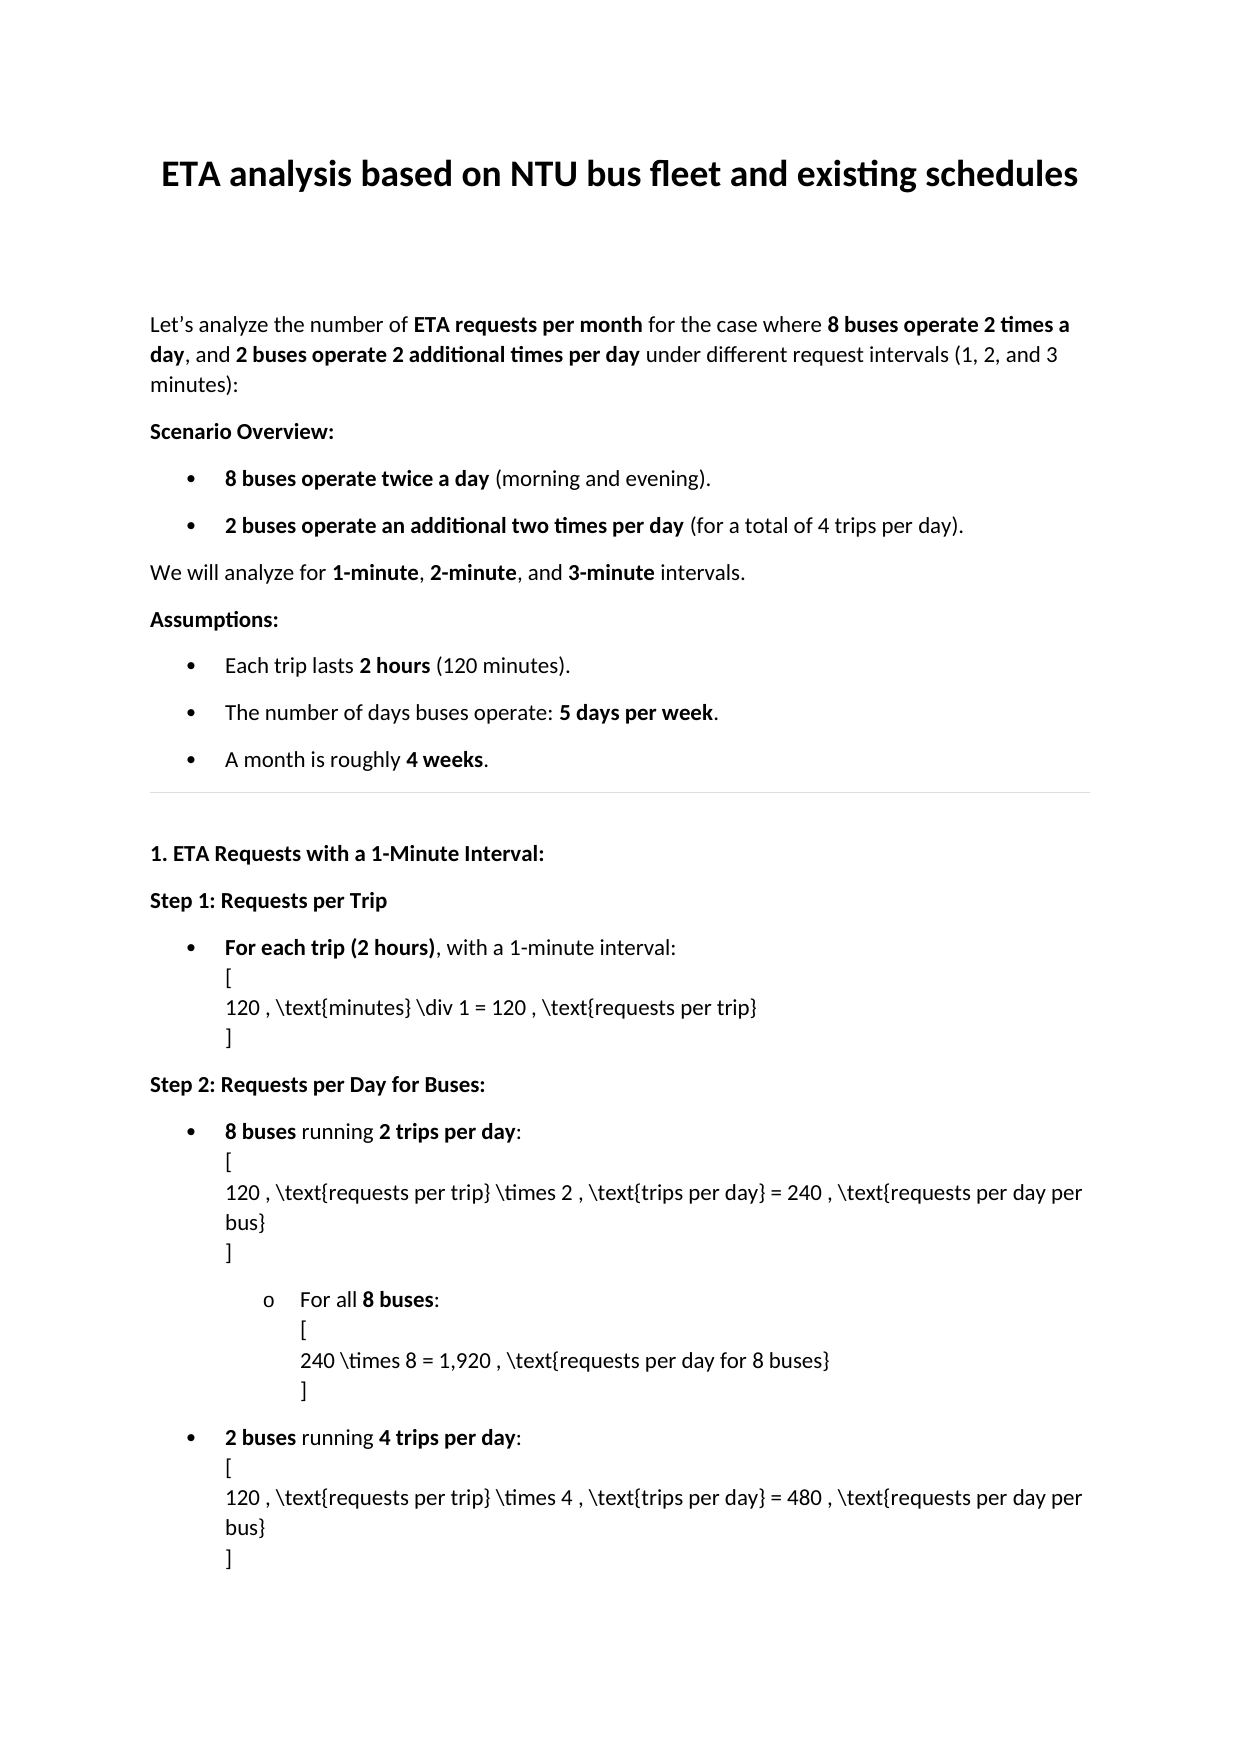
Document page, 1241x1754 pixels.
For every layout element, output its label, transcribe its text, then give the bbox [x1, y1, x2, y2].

list 8 buses operate twice a day (morning and evening). [187, 464, 1090, 492]
text Step 2: Requests per Day for Buses: [150, 1070, 1090, 1098]
text We will analyze for 1-minute, 2-minute, and 3-minute intervals. [150, 558, 1090, 586]
text 1. ETA Requests with a 1-Minute Interval: [150, 839, 1090, 867]
list 2 buses running 4 trips per day: [ 120 , \text{requests per trip} \times 4 , \text{trips per day} = 480 , \text{requests per day per bus} ] [187, 1423, 1090, 1572]
list The number of days buses operate: 5 days per week. [187, 698, 1090, 726]
list For all 8 buses: [ 240 \times 8 = 1,920 , \text{requests per day for 8 buses} ] [262, 1285, 1090, 1404]
list 2 buses operate an additional two times per day (for a total of 4 trips per day). [187, 511, 1090, 539]
list 8 buses running 2 trips per day: [ 120 , \text{requests per trip} \times 2 , \text{trips per day} = 240 , \text{requests per day per bus} ] [187, 1117, 1090, 1266]
list Each trip lasts 2 hours (120 minutes). [187, 652, 1090, 679]
list A month is roughly 4 weeks. [187, 745, 1090, 773]
text Assumptions: [150, 605, 1090, 633]
text ETA analysis based on NTU bus fleet and existing schedules [150, 150, 1090, 196]
list For each trip (2 hours), with a 1-minute interval: [ 120 , \text{minutes} \div 1 = 120 , \text{requests per trip} ] [187, 933, 1090, 1051]
text Step 1: Requests per Trip [150, 886, 1090, 914]
text Let’s analyze the number of ETA requests per month for the case where 8 buses operate 2 times a day, and 2 buses operate 2 additional times per day under different request intervals (1, 2, and 3 minutes): [150, 310, 1090, 398]
text Scenario Overview: [150, 417, 1090, 445]
